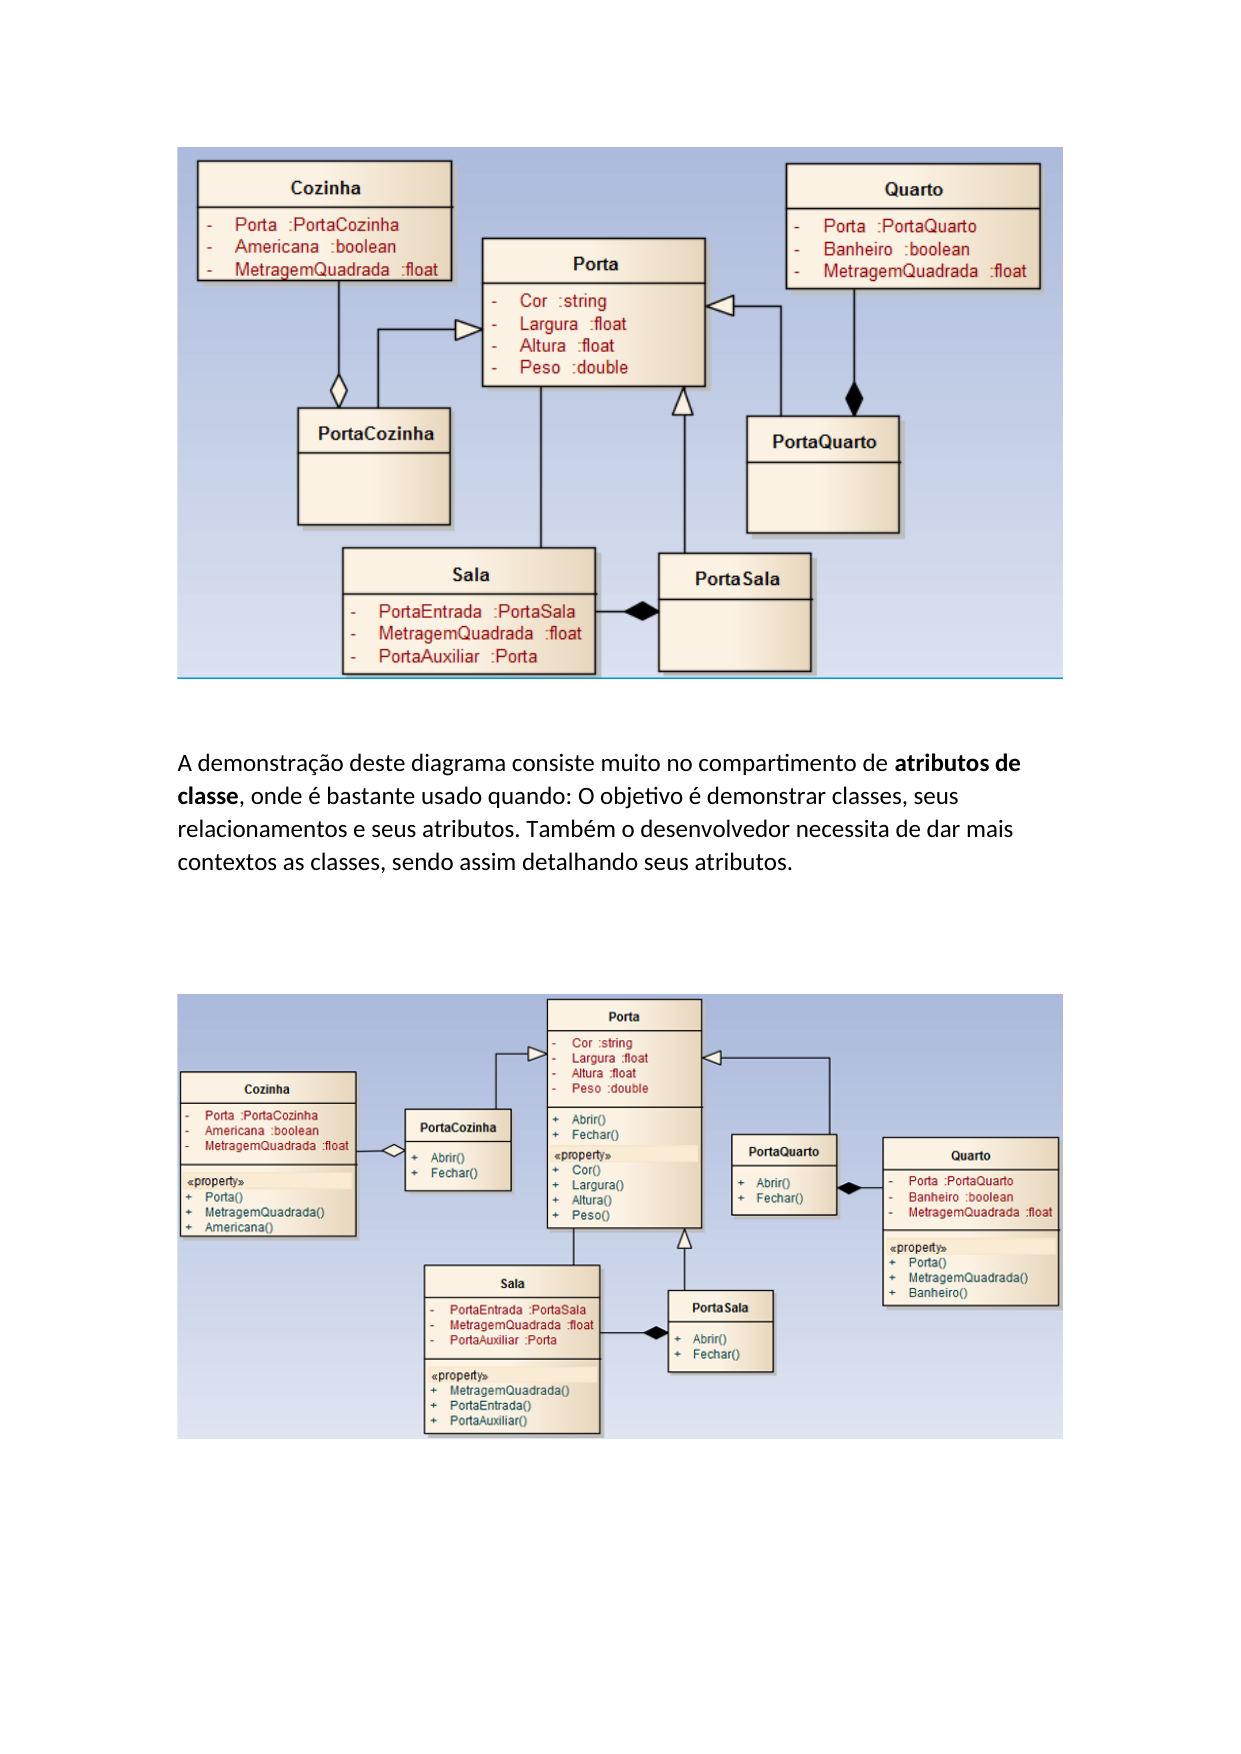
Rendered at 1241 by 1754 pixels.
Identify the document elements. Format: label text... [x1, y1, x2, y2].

text A demonstração deste diagrama consiste muito no compartimento de atributos de classe, onde é bastante usado quando: O objetivo é demonstrar classes, seus relacionamentos e seus atributos. Também o desenvolvedor necessita de dar mais contextos as classes, sendo assim detalhando seus atributos. [177, 747, 1063, 876]
picture [177, 994, 1063, 1439]
picture [177, 147, 1063, 677]
